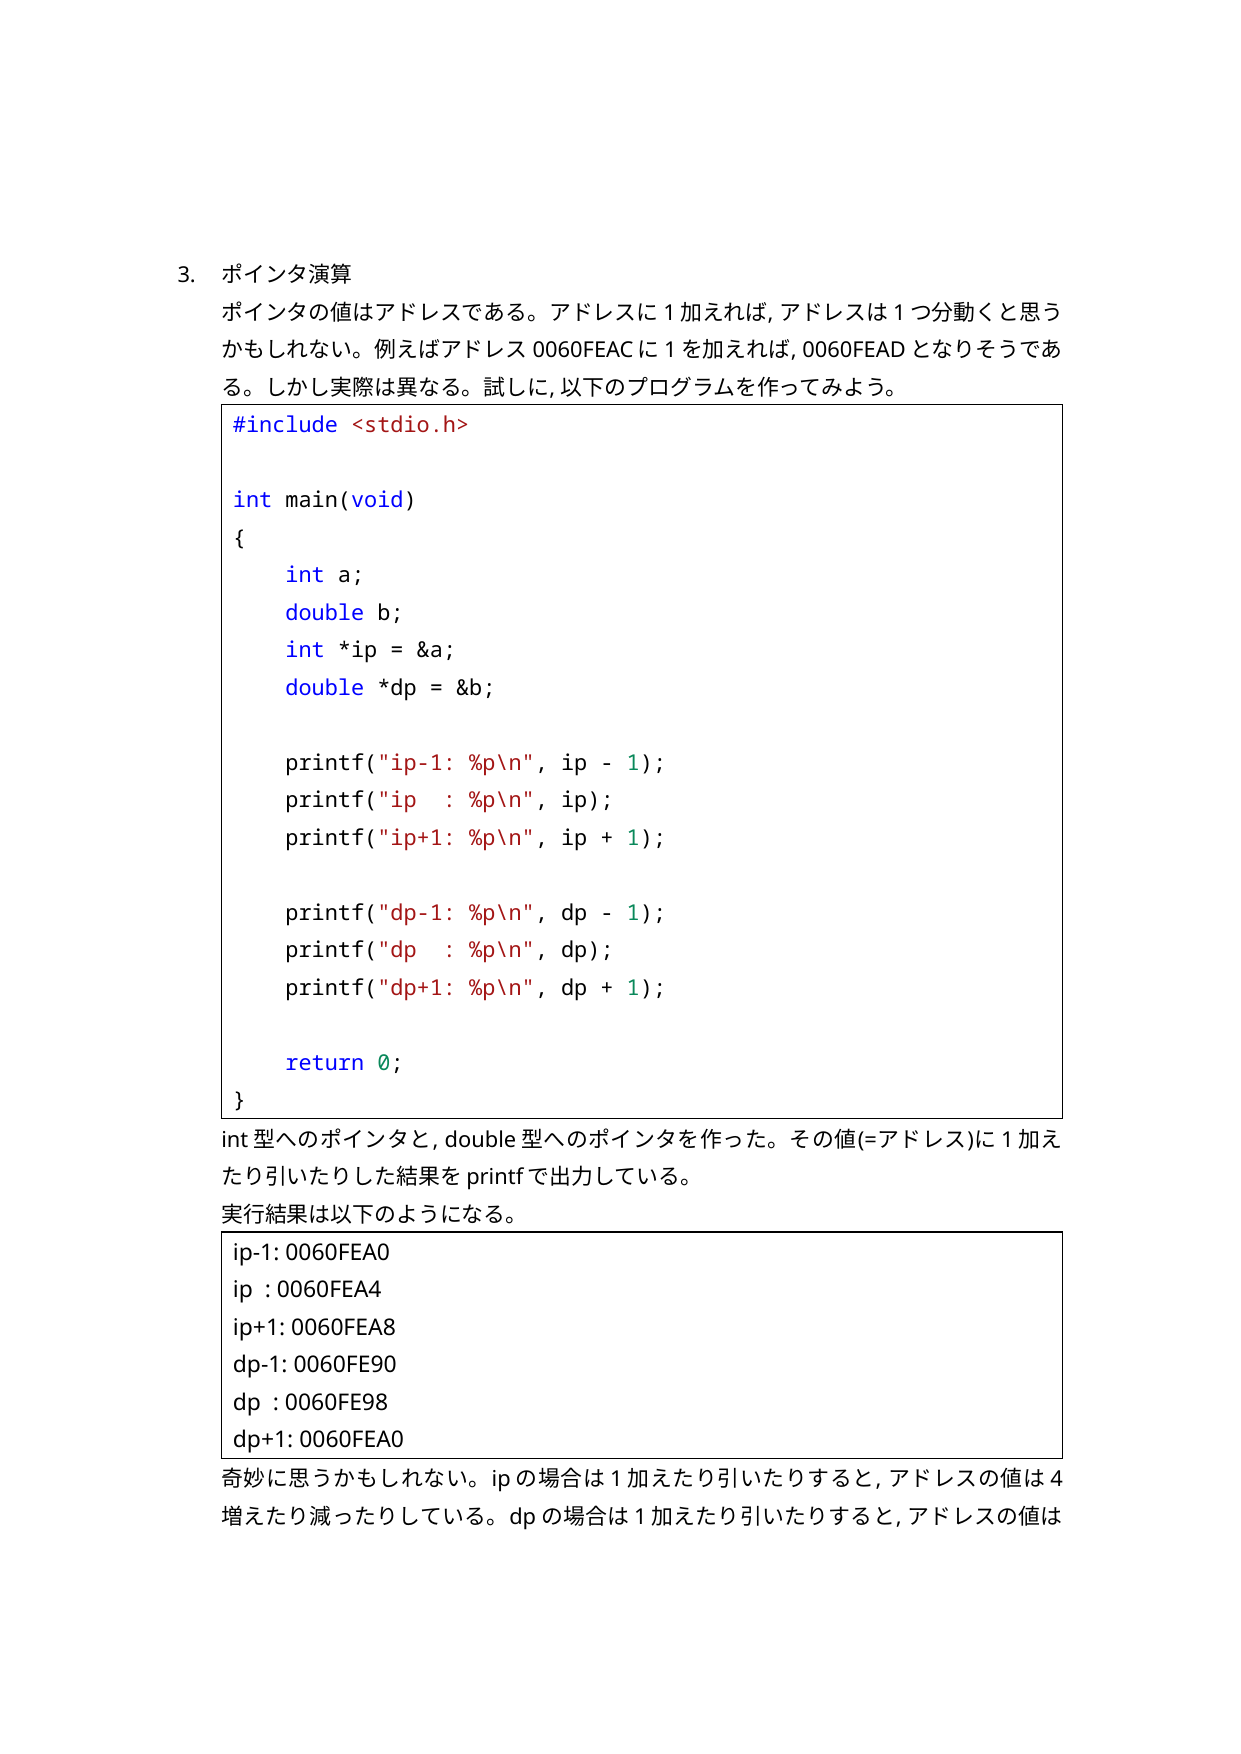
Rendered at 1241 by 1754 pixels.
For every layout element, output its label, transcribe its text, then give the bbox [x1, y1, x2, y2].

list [221, 1459, 1063, 1533]
list int型へのポインタと, double型へのポインタを作った。その値(=アドレス)に1加えたり引いたりした結果をprintfで出力している。 [221, 1119, 1063, 1194]
list ポインタ演算 [177, 254, 1063, 292]
table_header ip-1: 0060FEA0 ip : 0060FEA4 ip+1: 0060FEA8 dp-1: 0060FE90 dp : 0060FE98 dp+1: 0060FEA0 [222, 1233, 1062, 1457]
list ポインタの値はアドレスである。アドレスに1加えれば, アドレスは1つ分動くと思うかもしれない。例えばアドレス0060FEACに1を加えれば, 0060FEADとなりそうである。しかし実際は異なる。試しに, 以下のプログラムを作ってみよう。 [221, 292, 1063, 404]
list 実行結果は以下のようになる。 [221, 1194, 1063, 1231]
table_header #include <stdio.h> int main(void) { int a; double b; int *ip = &a; double *dp = &b; printf("ip-1: %p\n", ip - 1); printf("ip : %p\n", ip); printf("ip+1: %p\n", ip + 1); printf("dp-1: %p\n", dp - 1); printf("dp : %p\n", dp); printf("dp+1: %p\n", dp + 1); return 0; } [222, 405, 1062, 1118]
